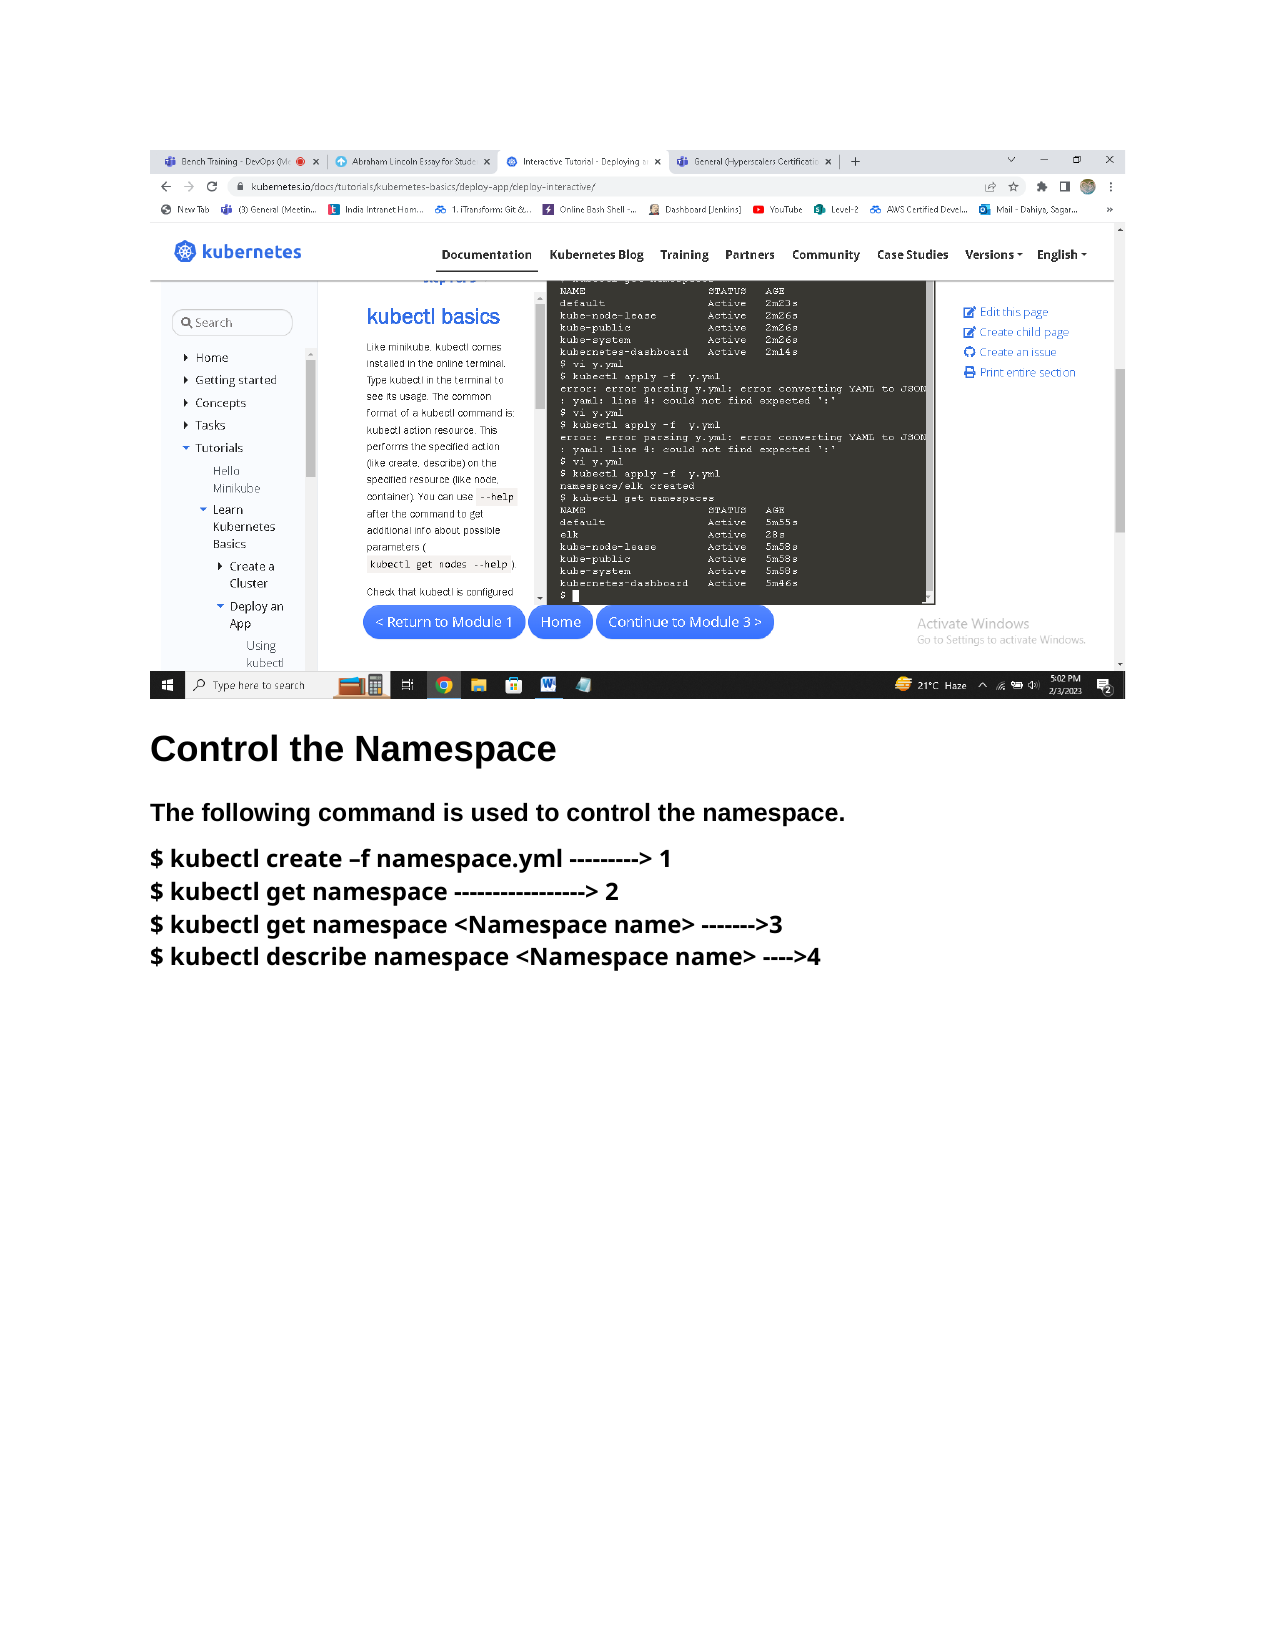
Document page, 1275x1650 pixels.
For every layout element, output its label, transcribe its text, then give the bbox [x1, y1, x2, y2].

picture [150, 150, 1125, 699]
text $ kubectl get namespace -----------------> 2 [150, 875, 1125, 907]
text $ kubectl get namespace <Namespace name> ------->3 [150, 907, 1125, 940]
text Control the Namespace [150, 727, 1125, 769]
text The following command is used to control the namespace. [150, 798, 1125, 827]
text $ kubectl create –f namespace.yml ---------> 1 [150, 842, 1125, 875]
text $ kubectl describe namespace <Namespace name> ---->4 [150, 940, 1125, 973]
